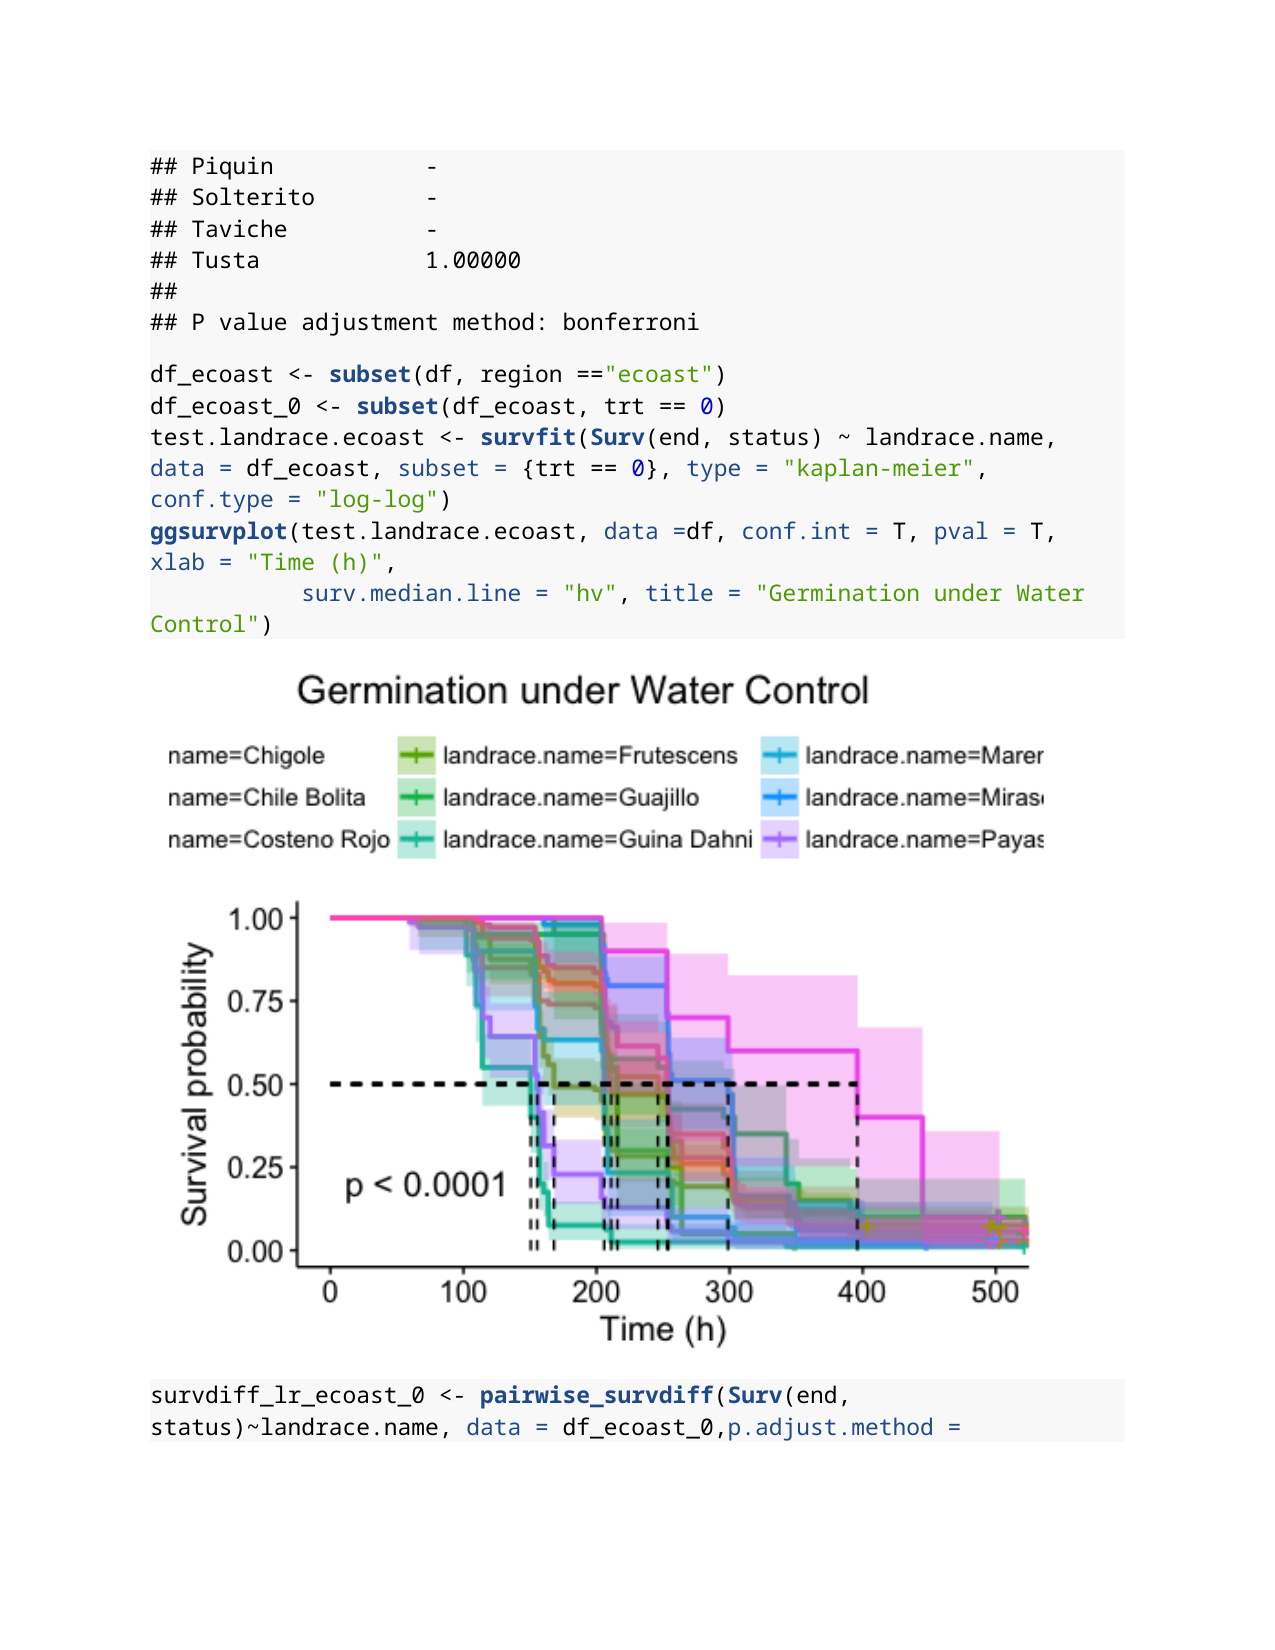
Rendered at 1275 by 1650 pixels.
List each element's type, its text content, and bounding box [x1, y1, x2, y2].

text df_ecoast <- subset(df, region =="ecoast") df_ecoast_0 <- subset(df_ecoast, trt == 0) test.landrace.ecoast <- survfit(Surv(end, status) ~ landrace.name, data = df_ecoast, subset = {trt == 0}, type = "kaplan-meier", conf.type = "log-log") ggsurvplot(test.landrace.ecoast, data =df, conf.int = T, pval = T, xlab = "Time (h)", surv.median.line = "hv", title = "Germination under Water Control") [150, 358, 1125, 639]
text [150, 150, 1125, 337]
picture [168, 660, 1044, 1361]
